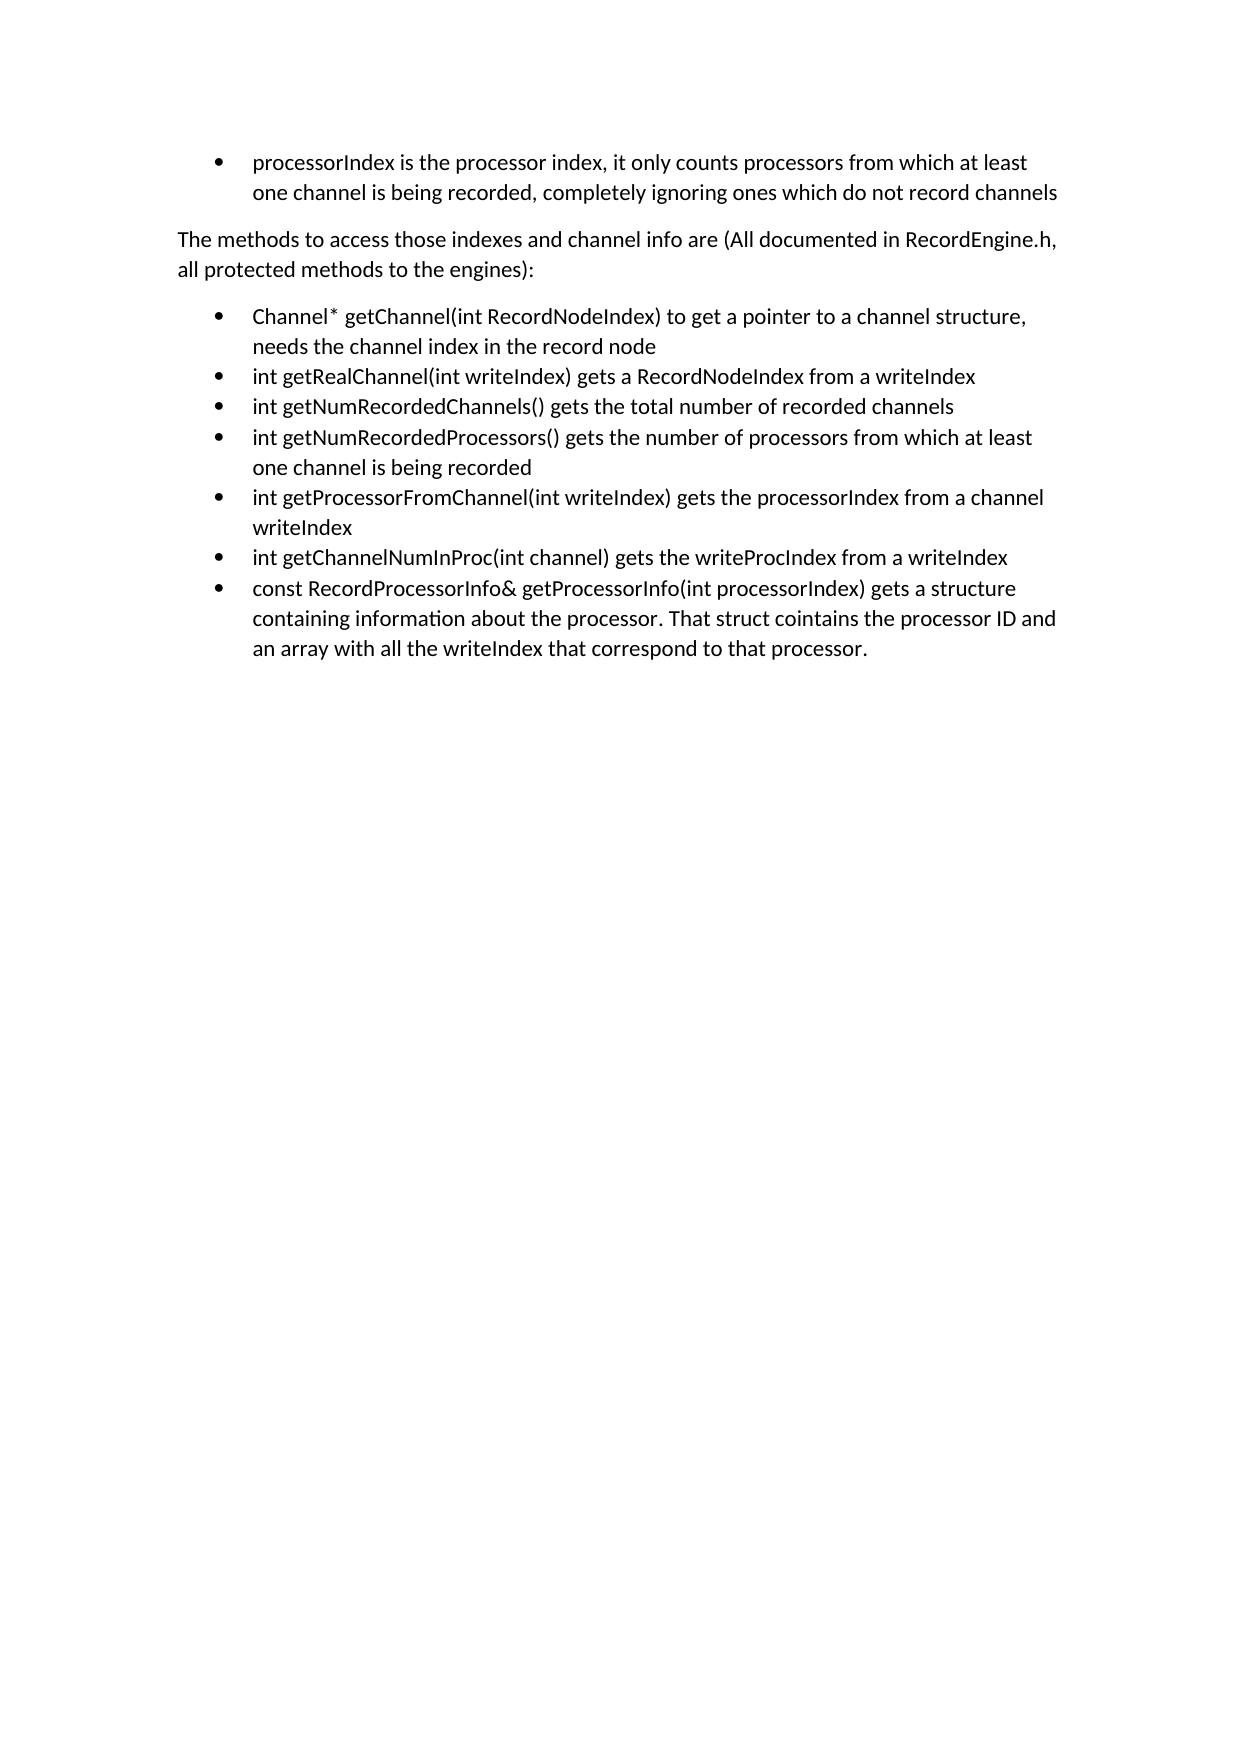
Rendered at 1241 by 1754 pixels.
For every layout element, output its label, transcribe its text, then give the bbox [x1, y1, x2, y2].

list processorIndex is the processor index, it only counts processors from which at least one channel is being recorded, completely ignoring ones which do not record channels [215, 148, 1063, 206]
list int getChannelNumInProc(int channel) gets the writeProcIndex from a writeIndex [215, 543, 1063, 571]
list int getNumRecordedProcessors() gets the number of processors from which at least one channel is being recorded [215, 423, 1063, 481]
list const RecordProcessorInfo& getProcessorInfo(int processorIndex) gets a structure containing information about the processor. That struct cointains the processor ID and an array with all the writeIndex that correspond to that processor. [215, 574, 1063, 662]
list Channel* getChannel(int RecordNodeIndex) to get a pointer to a channel structure, needs the channel index in the record node [215, 302, 1063, 360]
text The methods to access those indexes and channel info are (All documented in RecordEngine.h, all protected methods to the engines): [177, 225, 1063, 283]
list int getRealChannel(int writeIndex) gets a RecordNodeIndex from a writeIndex [215, 362, 1063, 390]
list int getProcessorFromChannel(int writeIndex) gets the processorIndex from a channel writeIndex [215, 483, 1063, 541]
list int getNumRecordedChannels() gets the total number of recorded channels [215, 392, 1063, 420]
